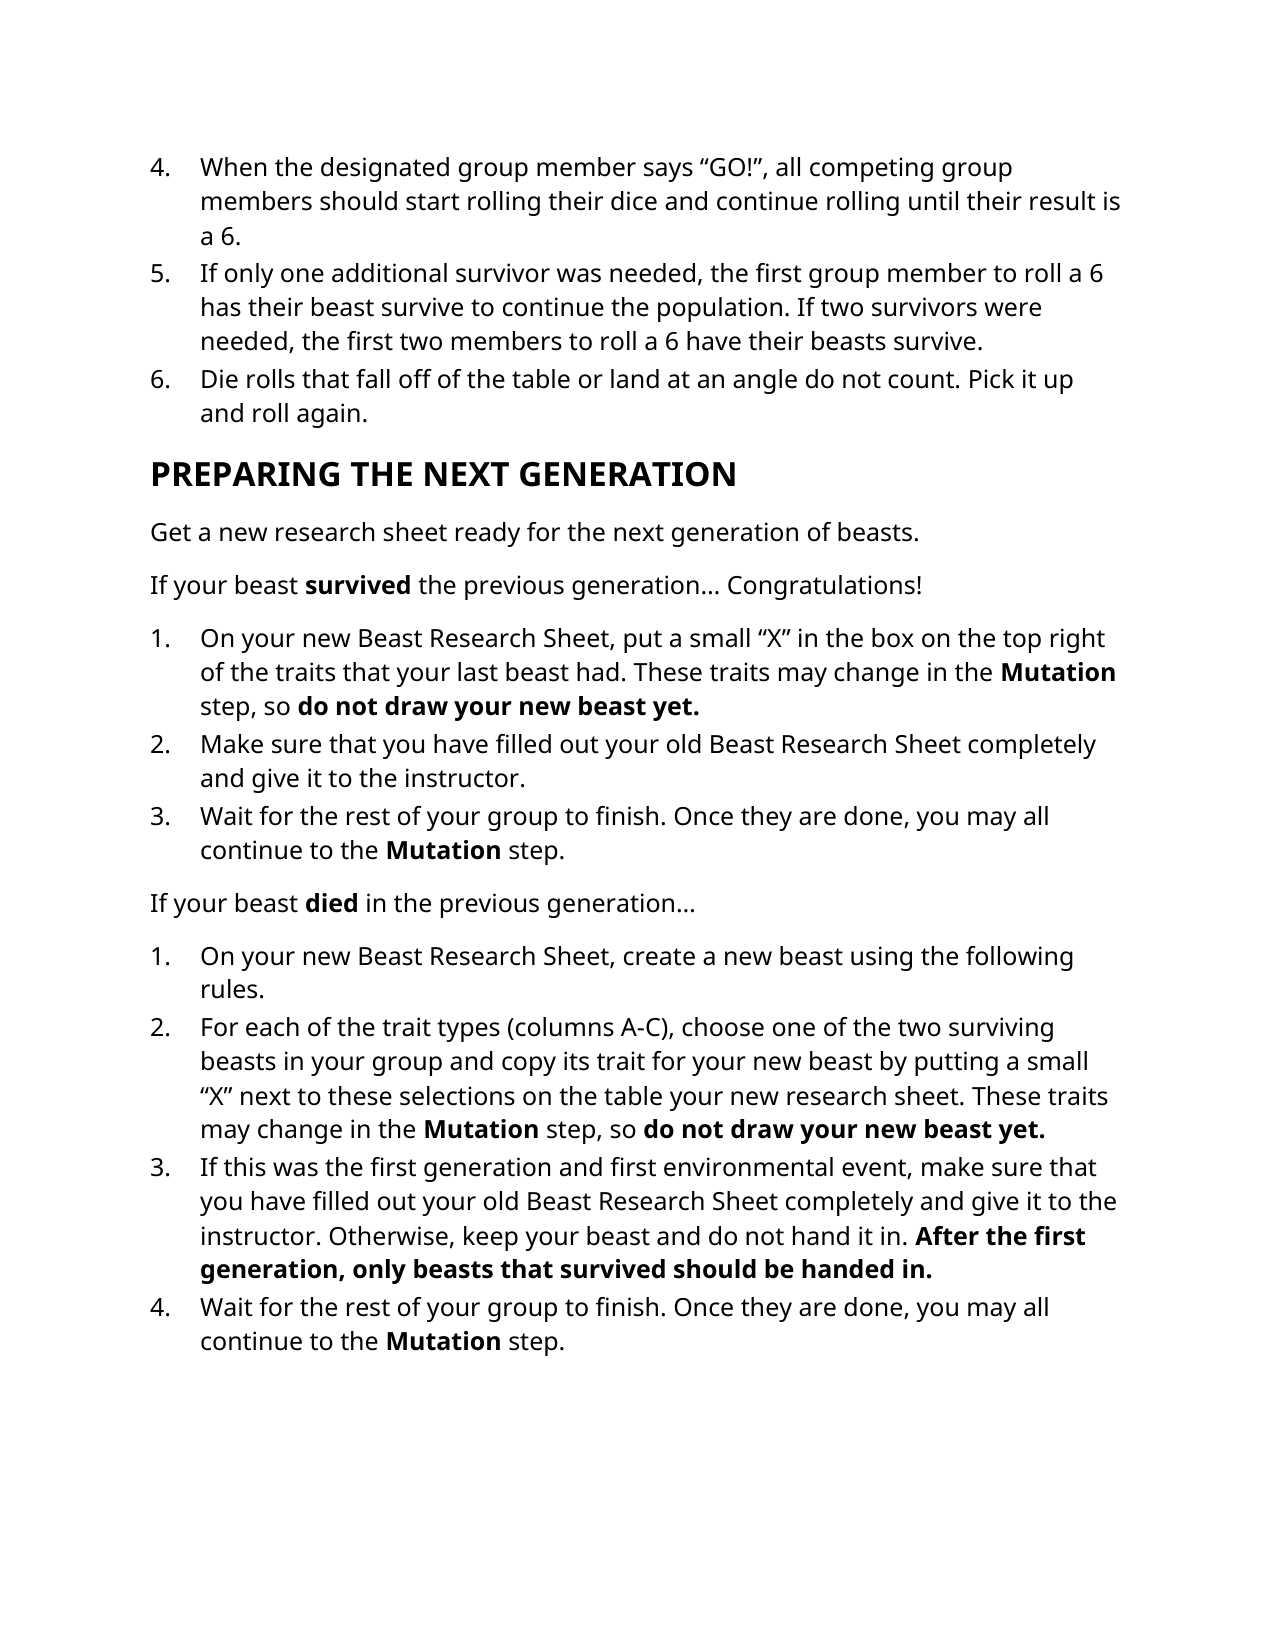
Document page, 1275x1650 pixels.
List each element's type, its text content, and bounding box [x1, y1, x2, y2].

list When the designated group member says “GO!”, all competing group members should start rolling their dice and continue rolling until their result is a 6. [150, 150, 1125, 252]
list Die rolls that fall off of the table or land at an angle do not count. Pick it up and roll again. [150, 362, 1125, 430]
list Make sure that you have filled out your old Beast Research Sheet completely and give it to the instructor. [150, 727, 1125, 795]
list For each of the trait types (columns A-C), choose one of the two surviving beasts in your group and copy its trait for your new beast by putting a small “X” next to these selections on the table your new research sheet. These traits may change in the Mutation step, so do not draw your new beast yet. [150, 1010, 1125, 1146]
text If your beast survived the previous generation… Congratulations! [150, 568, 1125, 602]
list If this was the first generation and first environmental event, make sure that you have filled out your old Beast Research Sheet completely and give it to the instructor. Otherwise, keep your beast and do not hand it in. After the first generation, only beasts that survived should be handed in. [150, 1150, 1125, 1286]
list Wait for the rest of your group to finish. Once they are done, you may all continue to the Mutation step. [150, 1290, 1125, 1358]
list If only one additional survivor was needed, the first group member to roll a 6 has their beast survive to continue the population. If two survivors were needed, the first two members to roll a 6 have their beasts survive. [150, 256, 1125, 358]
list On your new Beast Research Sheet, create a new beast using the following rules. [150, 938, 1125, 1006]
list Wait for the rest of your group to finish. Once they are done, you may all continue to the Mutation step. [150, 798, 1125, 867]
list On your new Beast Research Sheet, put a small “X” in the box on the top right of the traits that your last beast had. These traits may change in the Mutation step, so do not draw your new beast yet. [150, 621, 1125, 723]
text Get a new research sheet ready for the next generation of beasts. [150, 515, 1125, 549]
text If your beast died in the previous generation… [150, 885, 1125, 919]
subtitle PREPARING THE NEXT GENERATION [150, 451, 1125, 496]
